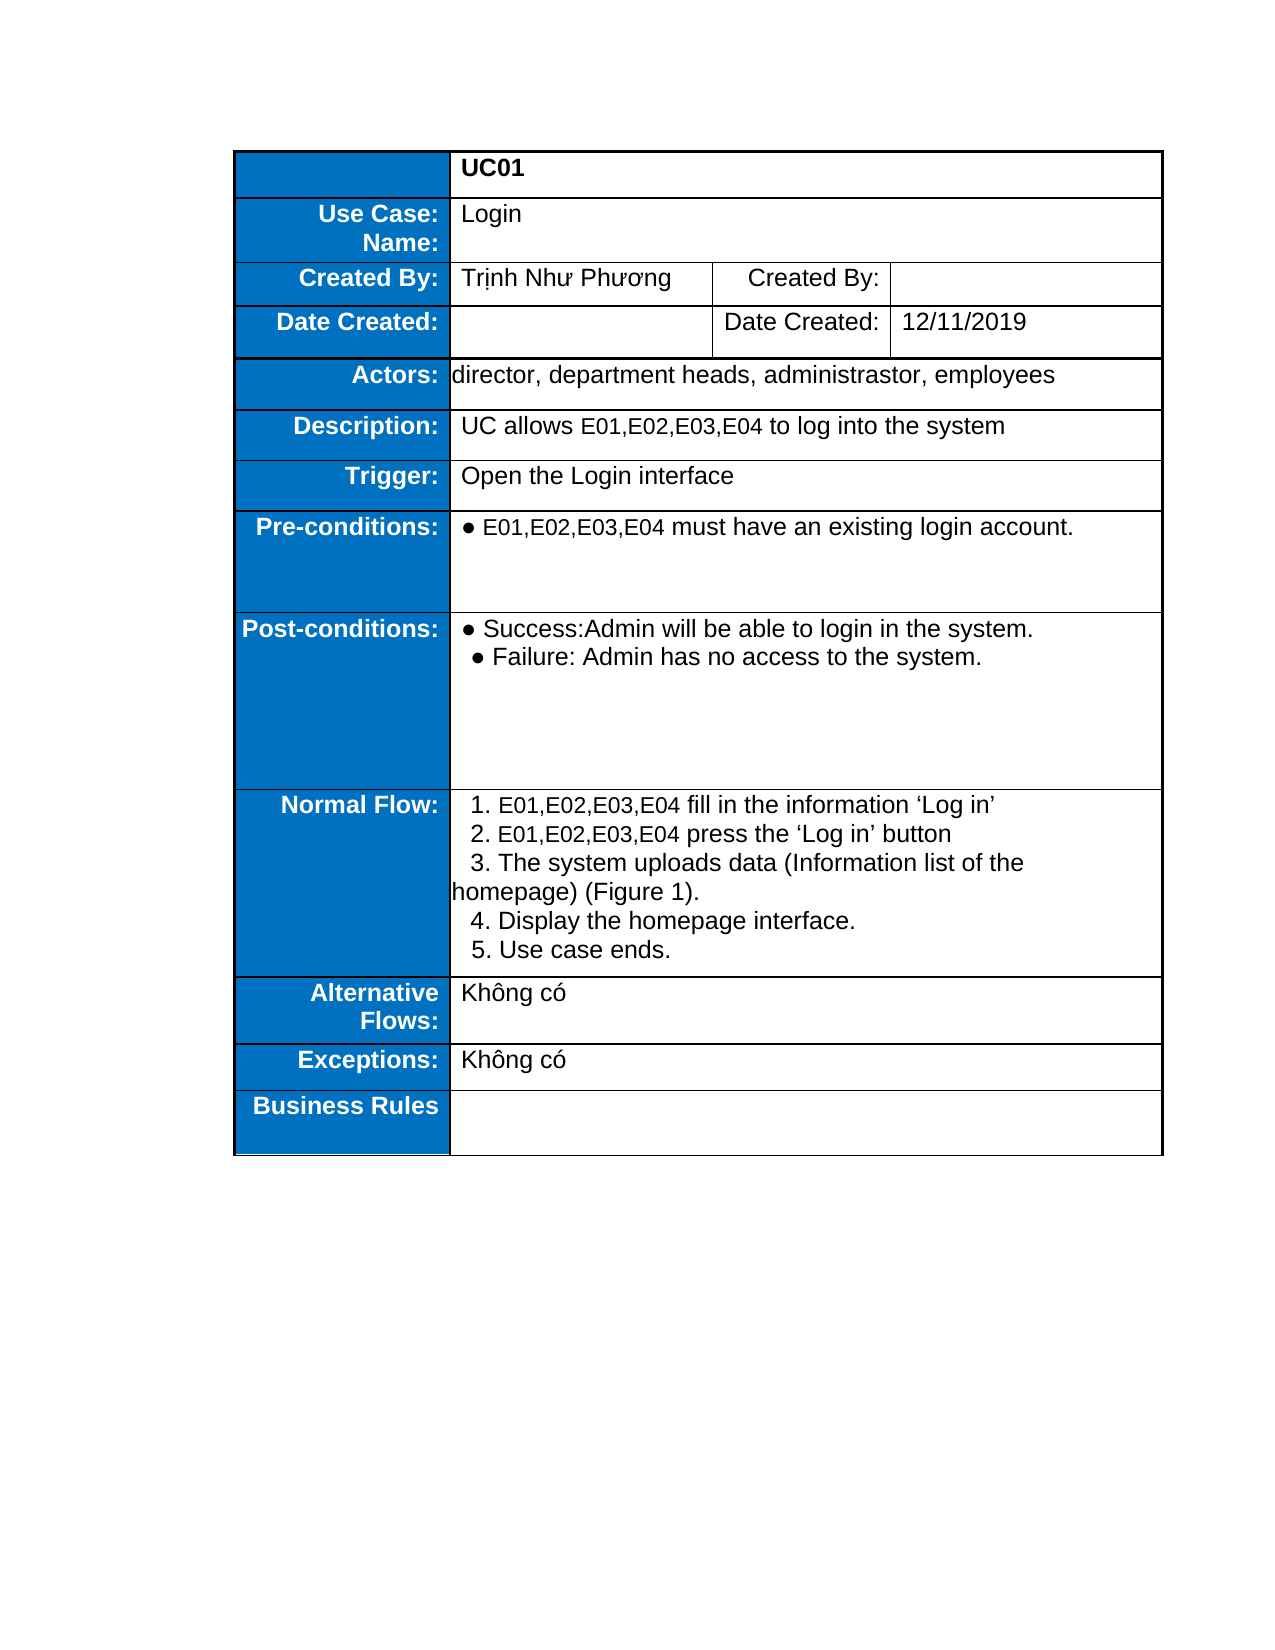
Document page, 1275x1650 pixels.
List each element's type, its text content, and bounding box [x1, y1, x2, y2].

table_cell 12/11/2019 [891, 307, 1161, 357]
table_cell Date Created: [713, 307, 890, 357]
table_cell Description: [236, 411, 449, 460]
table_cell 1. E01,E02,E03,E04 fill in the information ‘Log in’ 2. E01,E02,E03,E04 press the ‘Log in’ button 3. The system uploads data (Information list of the homepage) (Figure 1). 4. Display the homepage interface. 5. Use case ends. [451, 790, 1161, 976]
table_cell [451, 307, 712, 357]
table_cell Pre-conditions: [236, 512, 449, 612]
table_cell Login [451, 199, 1161, 262]
table_cell Không có [451, 1045, 1161, 1090]
table_cell [451, 1091, 1161, 1154]
table_cell Post-conditions: [236, 613, 449, 789]
table_cell Use Case: Name: [236, 199, 449, 262]
table_cell Normal Flow: [236, 790, 449, 976]
table_header [236, 153, 449, 197]
table_cell ● Success:Admin will be able to login in the system. ● Failure: Admin has no access to the system. [451, 613, 1161, 789]
table_cell ● E01,E02,E03,E04 must have an existing login account. [451, 512, 1161, 612]
table_cell [891, 263, 1161, 305]
table_cell Business Rules [236, 1091, 449, 1154]
table_cell Date Created: [236, 307, 449, 357]
table_cell director, department heads, administrastor, employees [451, 360, 1161, 409]
table_cell Created By: [236, 263, 449, 305]
table_cell Trịnh Như Phương [451, 263, 712, 305]
table_cell UC allows E01,E02,E03,E04 to log into the system [451, 411, 1161, 460]
table_cell Exceptions: [236, 1045, 449, 1090]
table_cell Không có [451, 978, 1161, 1043]
table_cell Actors: [236, 360, 449, 409]
table_header UC01 [451, 153, 1161, 197]
table_cell Open the Login interface [451, 461, 1161, 510]
table_cell Created By: [713, 263, 890, 305]
table_cell Alternative Flows: [236, 978, 449, 1043]
table_cell Trigger: [236, 461, 449, 510]
